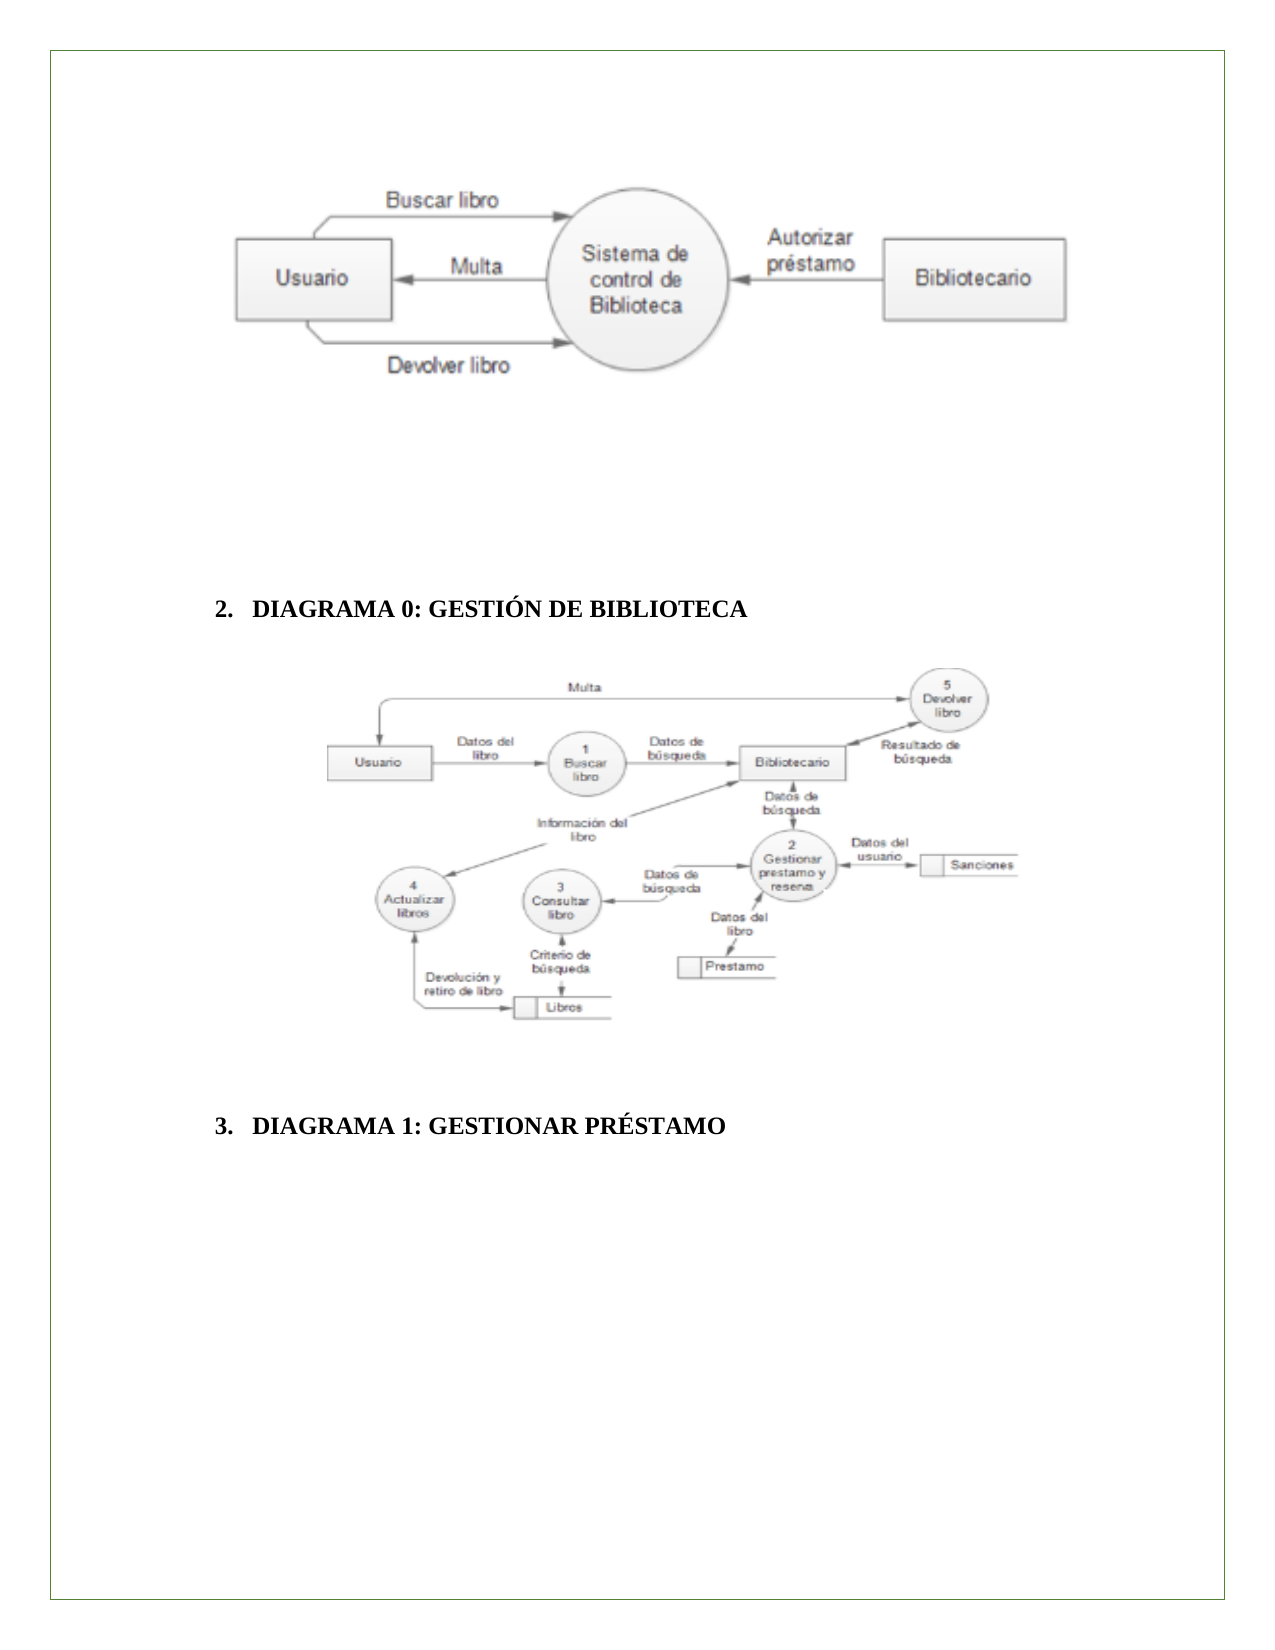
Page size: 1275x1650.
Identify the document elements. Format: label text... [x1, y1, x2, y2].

picture [327, 668, 1055, 1049]
picture [216, 147, 1096, 396]
list DIAGRAMA 1: GESTIONAR PRÉSTAMO [214, 1111, 1098, 1140]
list DIAGRAMA 0: GESTIÓN DE BIBLIOTECA [214, 594, 1098, 623]
